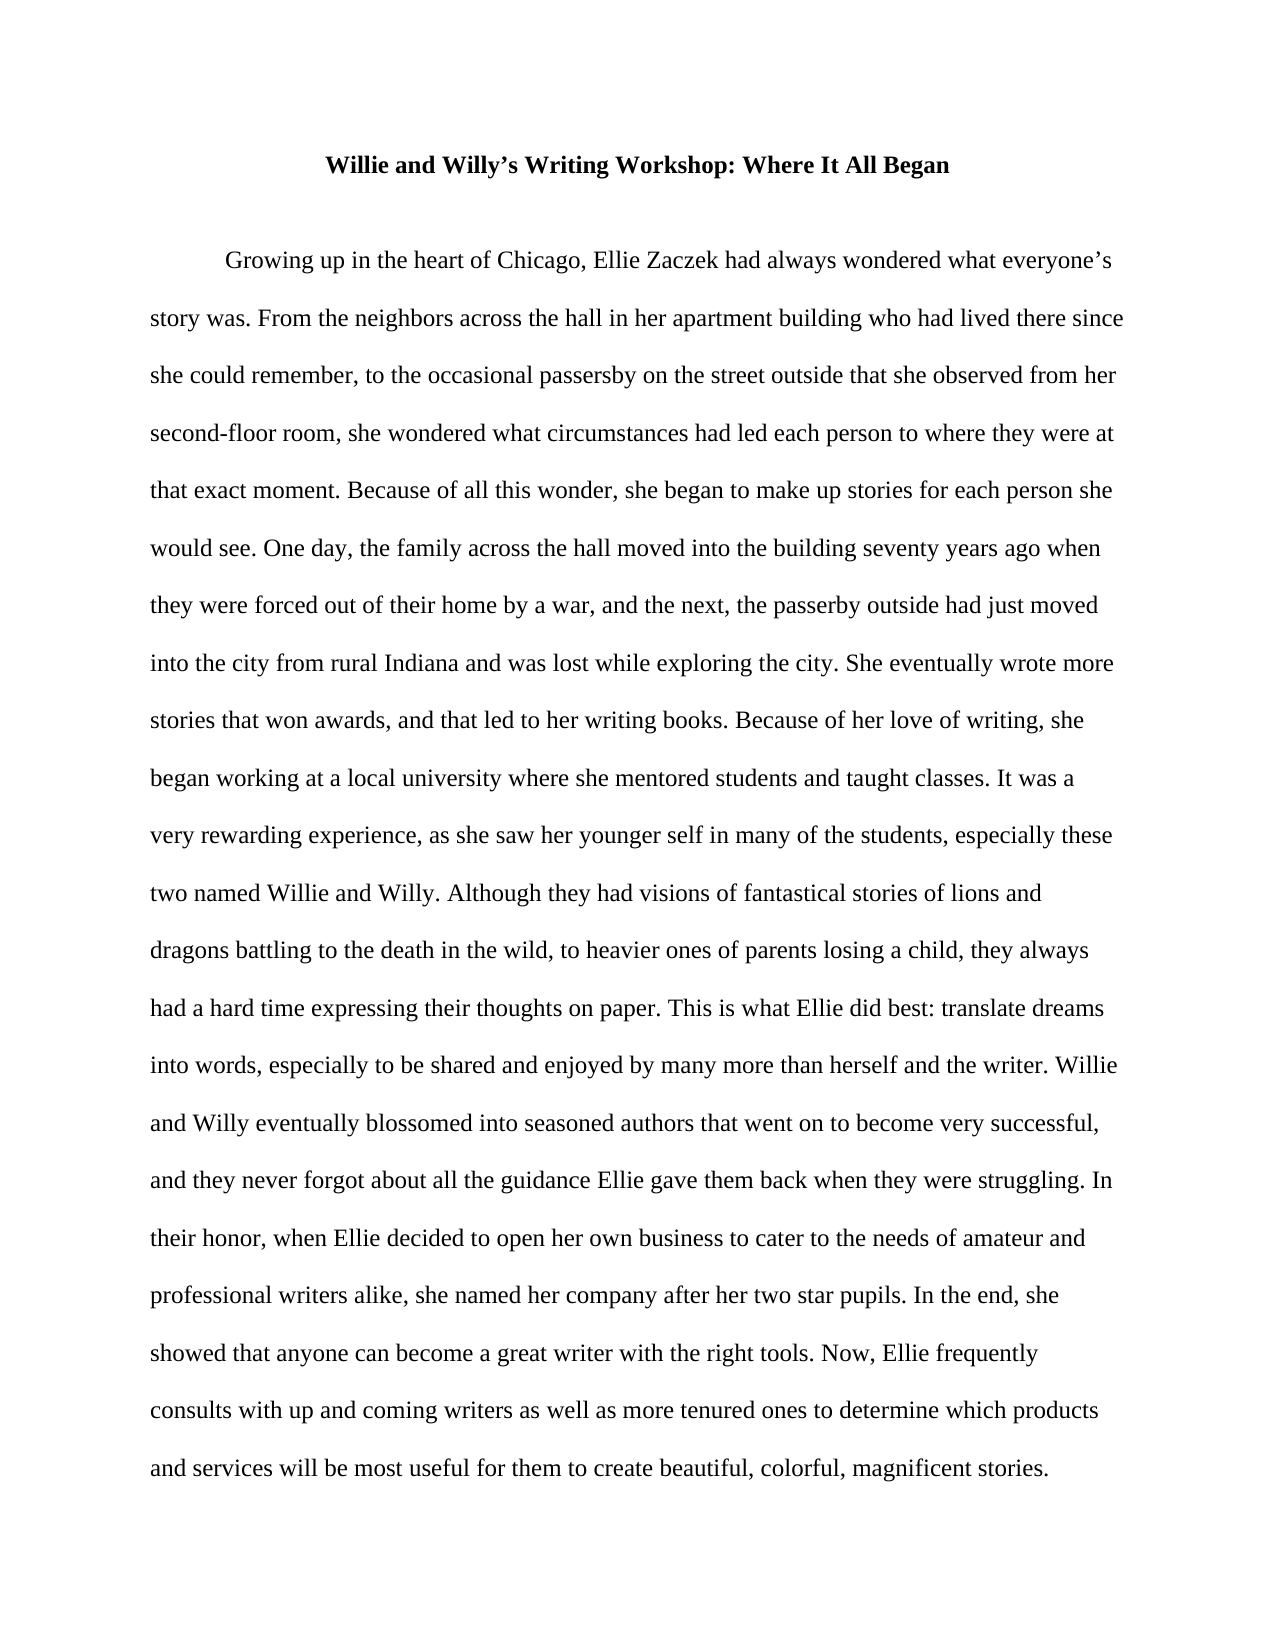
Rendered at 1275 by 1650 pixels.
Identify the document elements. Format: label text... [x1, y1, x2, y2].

text Willie and Willy’s Writing Workshop: Where It All Began [150, 150, 1125, 179]
text Growing up in the heart of Chicago, Ellie Zaczek had always wondered what everyone’s story was. From the neighbors across the hall in her apartment building who had lived there since she could remember, to the occasional passersby on the street outside that she observed from her second-floor room, she wondered what circumstances had led each person to where they were at that exact moment. Because of all this wonder, she began to make up stories for each person she would see. One day, the family across the hall moved into the building seventy years ago when they were forced out of their home by a war, and the next, the passerby outside had just moved into the city from rural Indiana and was lost while exploring the city. She eventually wrote more stories that won awards, and that led to her writing books. Because of her love of writing, she began working at a local university where she mentored students and taught classes. It was a very rewarding experience, as she saw her younger self in many of the students, especially these two named Willie and Willy. Although they had visions of fantastical stories of lions and dragons battling to the death in the wild, to heavier ones of parents losing a child, they always had a hard time expressing their thoughts on paper. This is what Ellie did best: translate dreams into words, especially to be shared and enjoyed by many more than herself and the writer. Willie and Willy eventually blossomed into seasoned authors that went on to become very successful, and they never forgot about all the guidance Ellie gave them back when they were struggling. In their honor, when Ellie decided to open her own business to cater to the needs of amateur and professional writers alike, she named her company after her two star pupils. In the end, she showed that anyone can become a great writer with the right tools. Now, Ellie frequently consults with up and coming writers as well as more tenured ones to determine which products and services will be most useful for them to create beautiful, colorful, magnificent stories. [150, 245, 1125, 1482]
